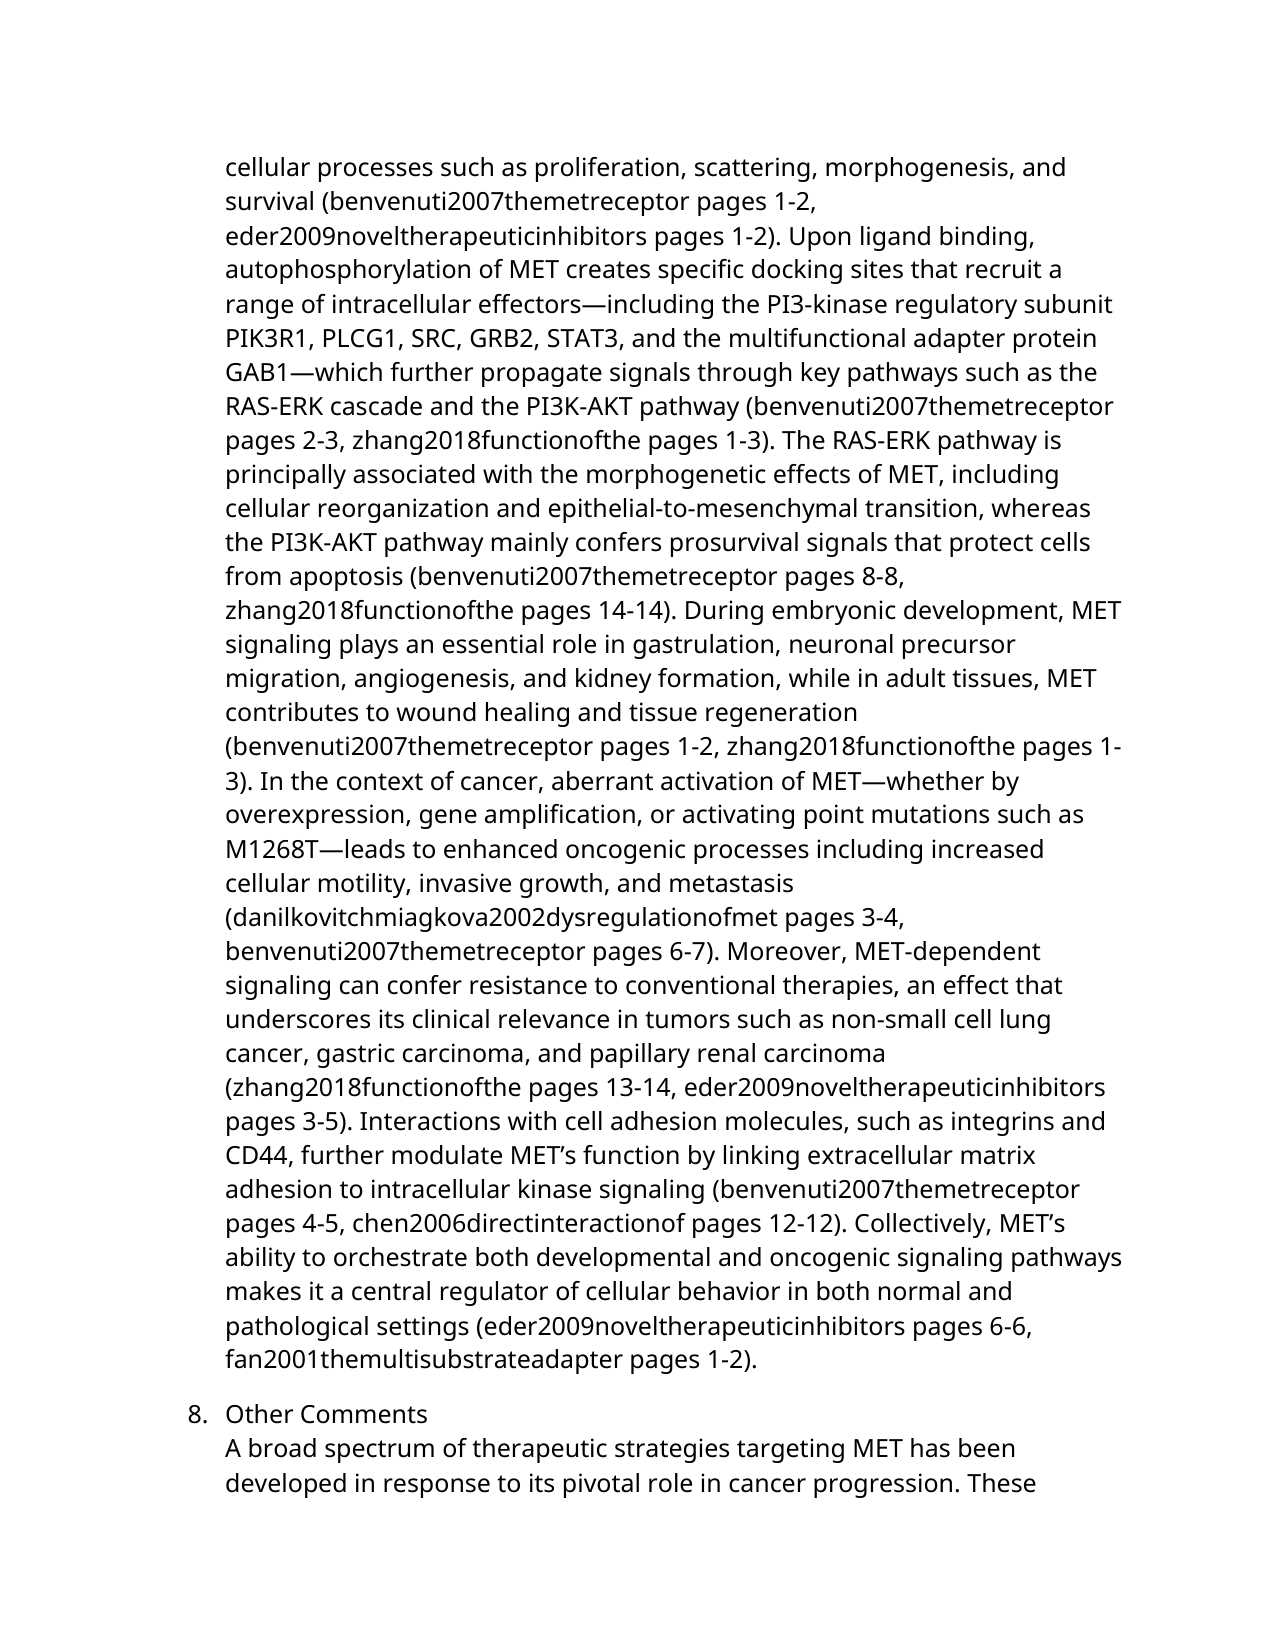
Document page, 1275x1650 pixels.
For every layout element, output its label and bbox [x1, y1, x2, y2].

list [187, 1397, 1125, 1499]
list [187, 150, 1125, 1376]
